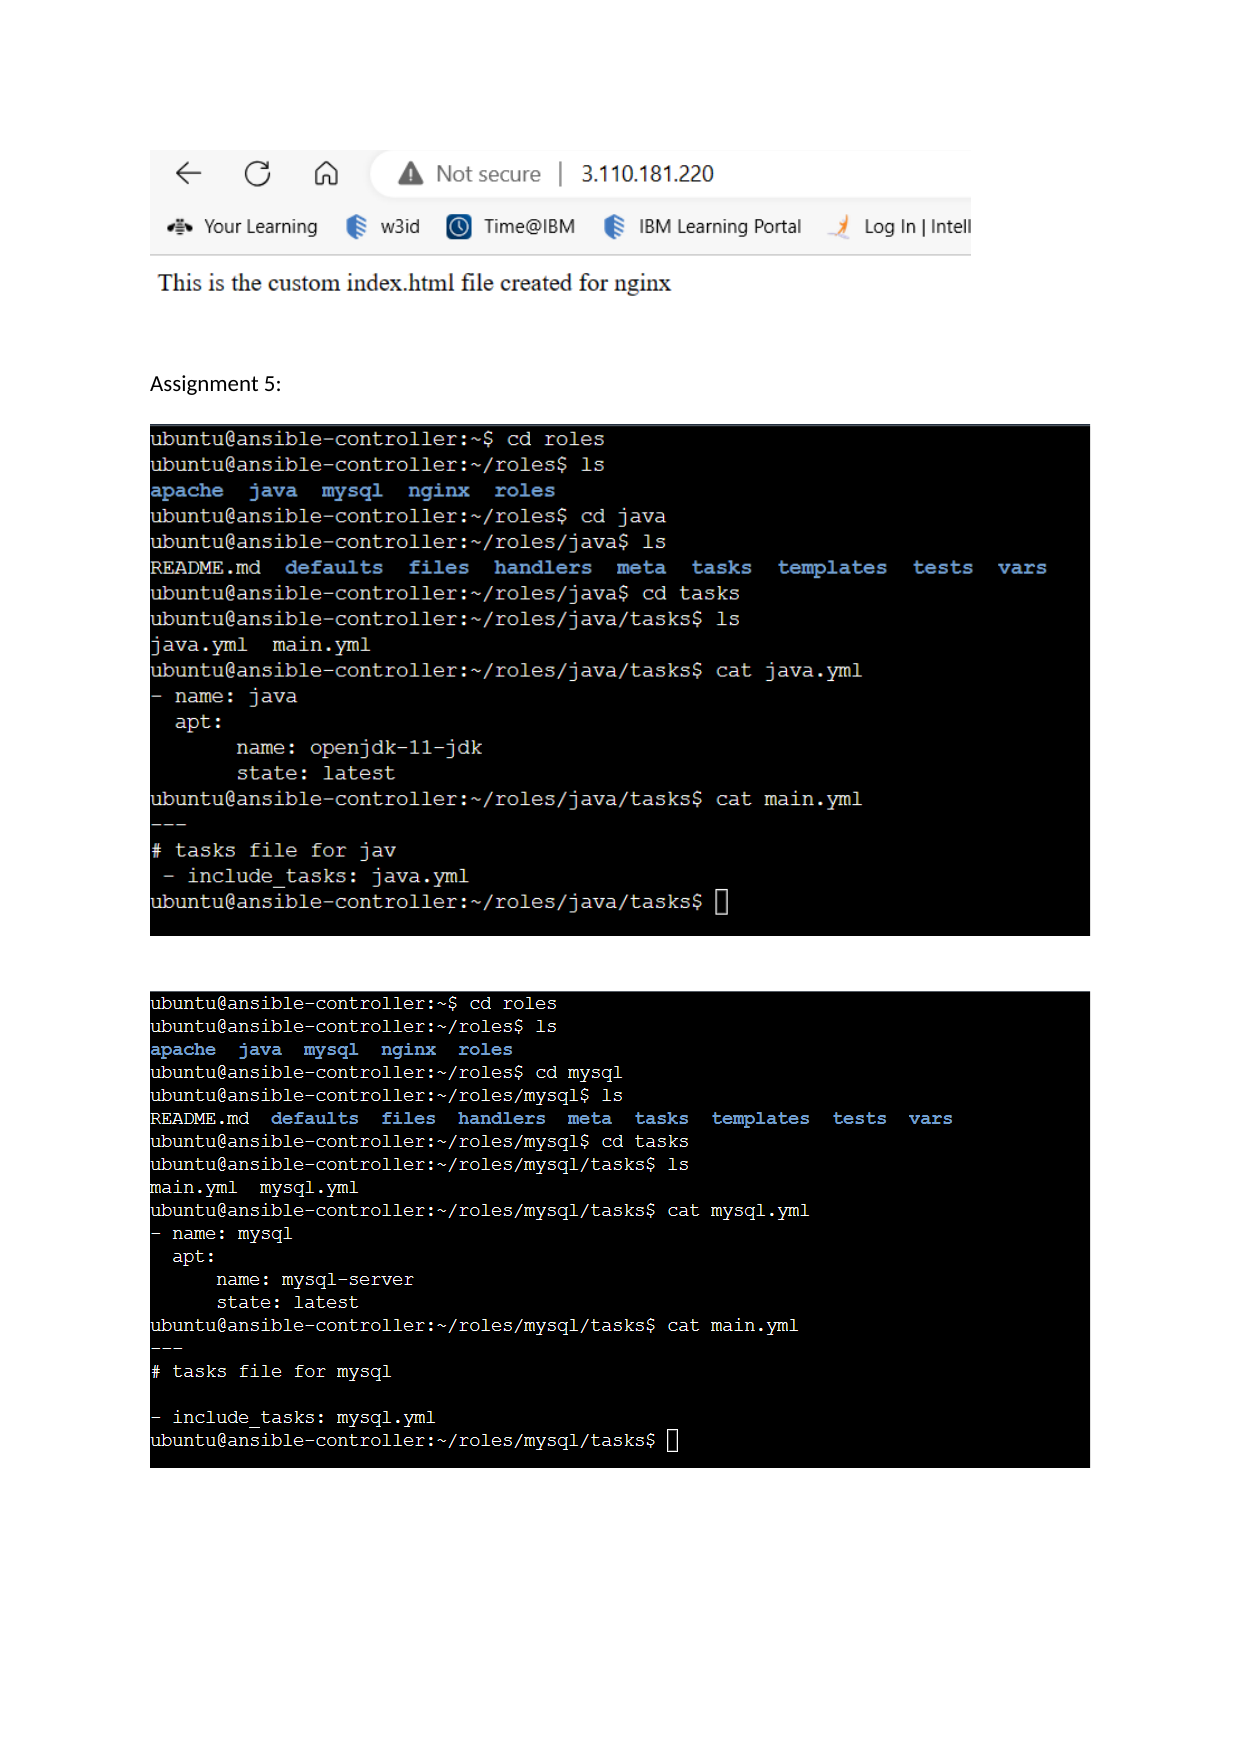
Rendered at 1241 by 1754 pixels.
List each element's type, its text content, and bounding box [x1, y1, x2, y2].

picture [150, 991, 1091, 1468]
text Assignment 5: [150, 369, 1090, 397]
picture [150, 424, 1091, 936]
picture [150, 150, 971, 341]
